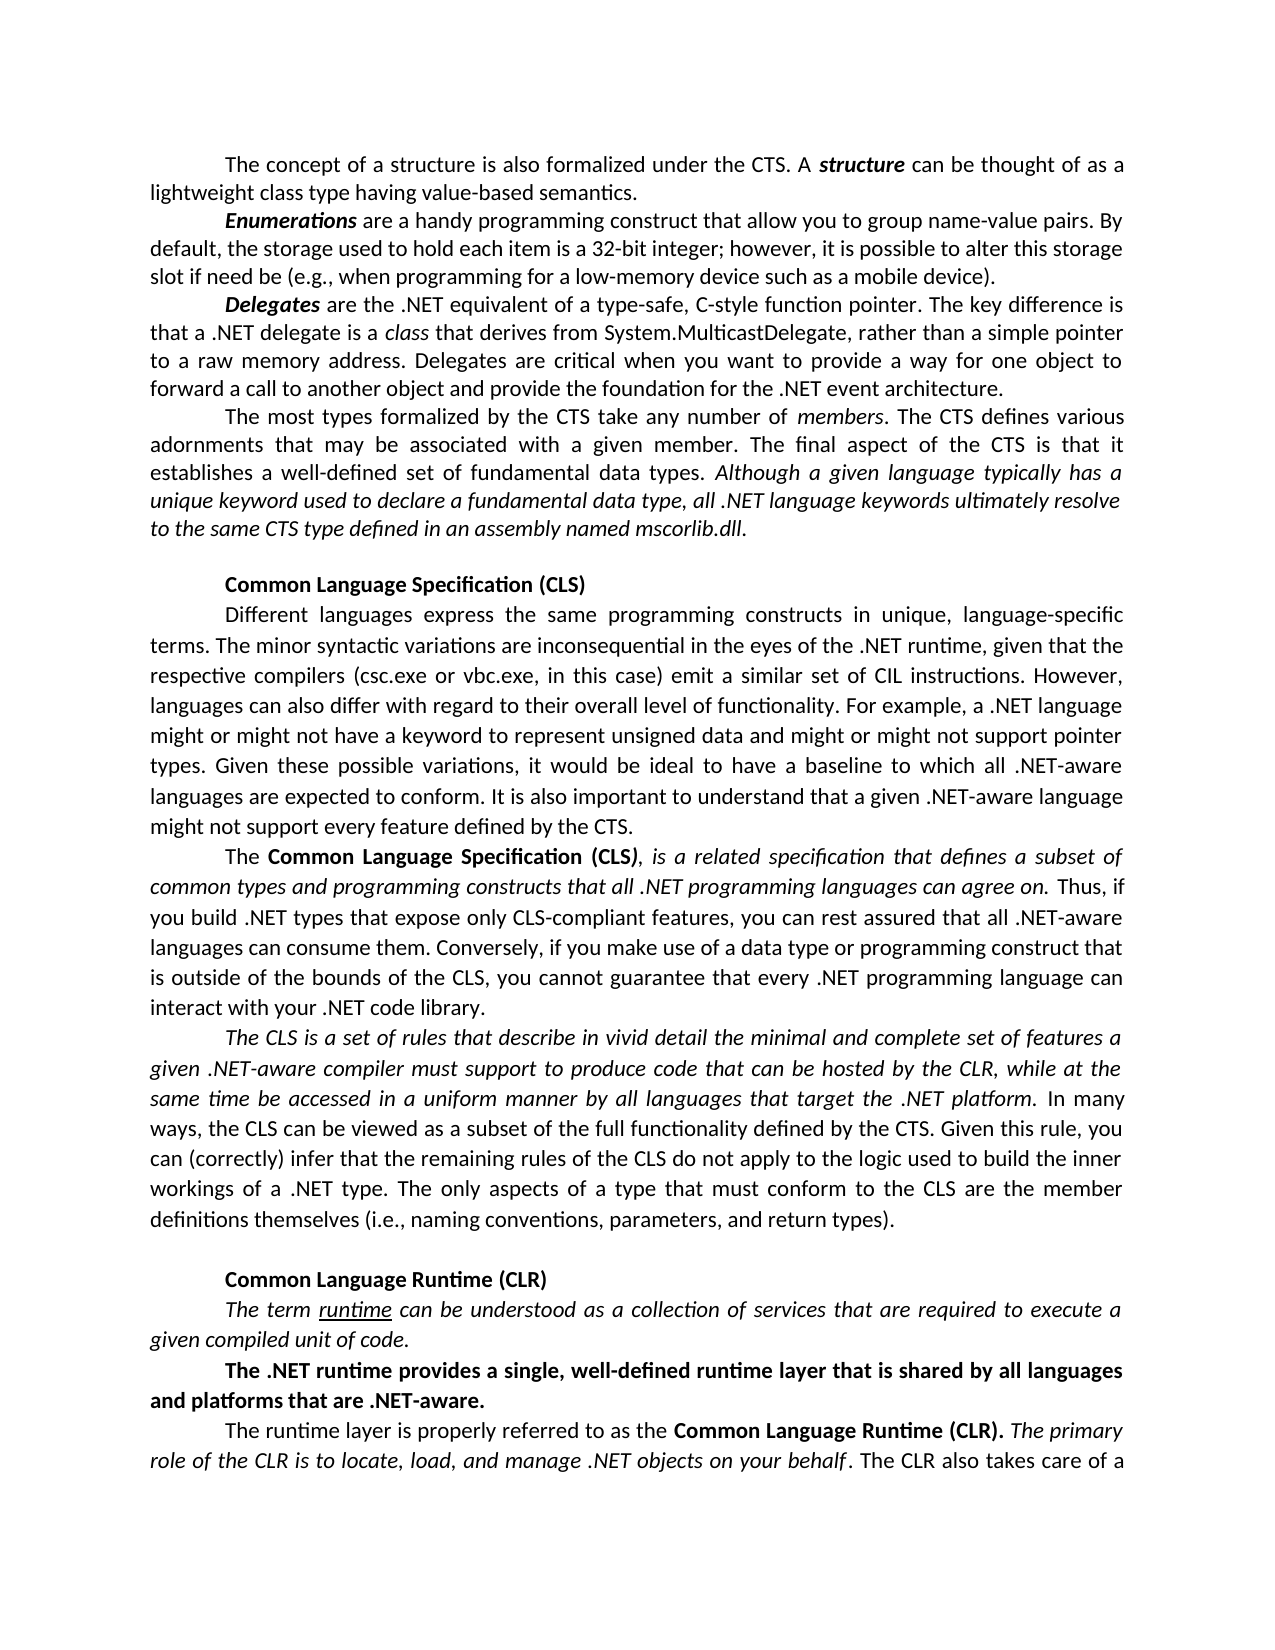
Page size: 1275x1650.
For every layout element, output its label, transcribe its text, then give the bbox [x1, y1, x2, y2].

text The Common Language Specification (CLS), is a related specification that defines a subset of common types and programming constructs that all .NET programming languages can agree on. Thus, if you build .NET types that expose only CLS-compliant features, you can rest assured that all .NET-aware languages can consume them. Conversely, if you make use of a data type or programming construct that is outside of the bounds of the CLS, you cannot guarantee that every .NET programming language can interact with your .NET code library. [150, 842, 1125, 1021]
text The concept of a structure is also formalized under the CTS. A structure can be thought of as a lightweight class type having value-based semantics. [150, 150, 1125, 206]
text Common Language Runtime (CLR) [150, 1265, 1125, 1293]
text The most types formalized by the CTS take any number of members. The CTS defines various adornments that may be associated with a given member. The final aspect of the CTS is that it establishes a well-defined set of fundamental data types. Although a given language typically has a unique keyword used to declare a fundamental data type, all .NET language keywords ultimately resolve to the same CTS type defined in an assembly named mscorlib.dll. [150, 402, 1125, 542]
text Enumerations are a handy programming construct that allow you to group name-value pairs. By default, the storage used to hold each item is a 32-bit integer; however, it is possible to alter this storage slot if need be (e.g., when programming for a low-memory device such as a mobile device). [150, 206, 1125, 290]
text Common Language Specification (CLS) [150, 570, 1125, 598]
text The CLS is a set of rules that describe in vivid detail the minimal and complete set of features a given .NET-aware compiler must support to produce code that can be hosted by the CLR, while at the same time be accessed in a uniform manner by all languages that target the .NET platform. In many ways, the CLS can be viewed as a subset of the full functionality defined by the CTS. Given this rule, you can (correctly) infer that the remaining rules of the CLS do not apply to the logic used to build the inner workings of a .NET type. The only aspects of a type that must conform to the CLS are the member definitions themselves (i.e., naming conventions, parameters, and return types). [150, 1023, 1125, 1233]
text Different languages express the same programming constructs in unique, language-specific terms. The minor syntactic variations are inconsequential in the eyes of the .NET runtime, given that the respective compilers (csc.exe or vbc.exe, in this case) emit a similar set of CIL instructions. However, languages can also differ with regard to their overall level of functionality. For example, a .NET language might or might not have a keyword to represent unsigned data and might or might not support pointer types. Given these possible variations, it would be ideal to have a baseline to which all .NET-aware languages are expected to conform. It is also important to understand that a given .NET-aware language might not support every feature defined by the CTS. [150, 601, 1125, 840]
text Delegates are the .NET equivalent of a type-safe, C-style function pointer. The key difference is that a .NET delegate is a class that derives from System.MulticastDelegate, rather than a simple pointer to a raw memory address. Delegates are critical when you want to provide a way for one object to forward a call to another object and provide the foundation for the .NET event architecture. [150, 290, 1125, 402]
text The .NET runtime provides a single, well-defined runtime layer that is shared by all languages and platforms that are .NET-aware. [150, 1356, 1125, 1414]
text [150, 1416, 1125, 1474]
text The term runtime can be understood as a collection of services that are required to execute a given compiled unit of code. [150, 1295, 1125, 1353]
